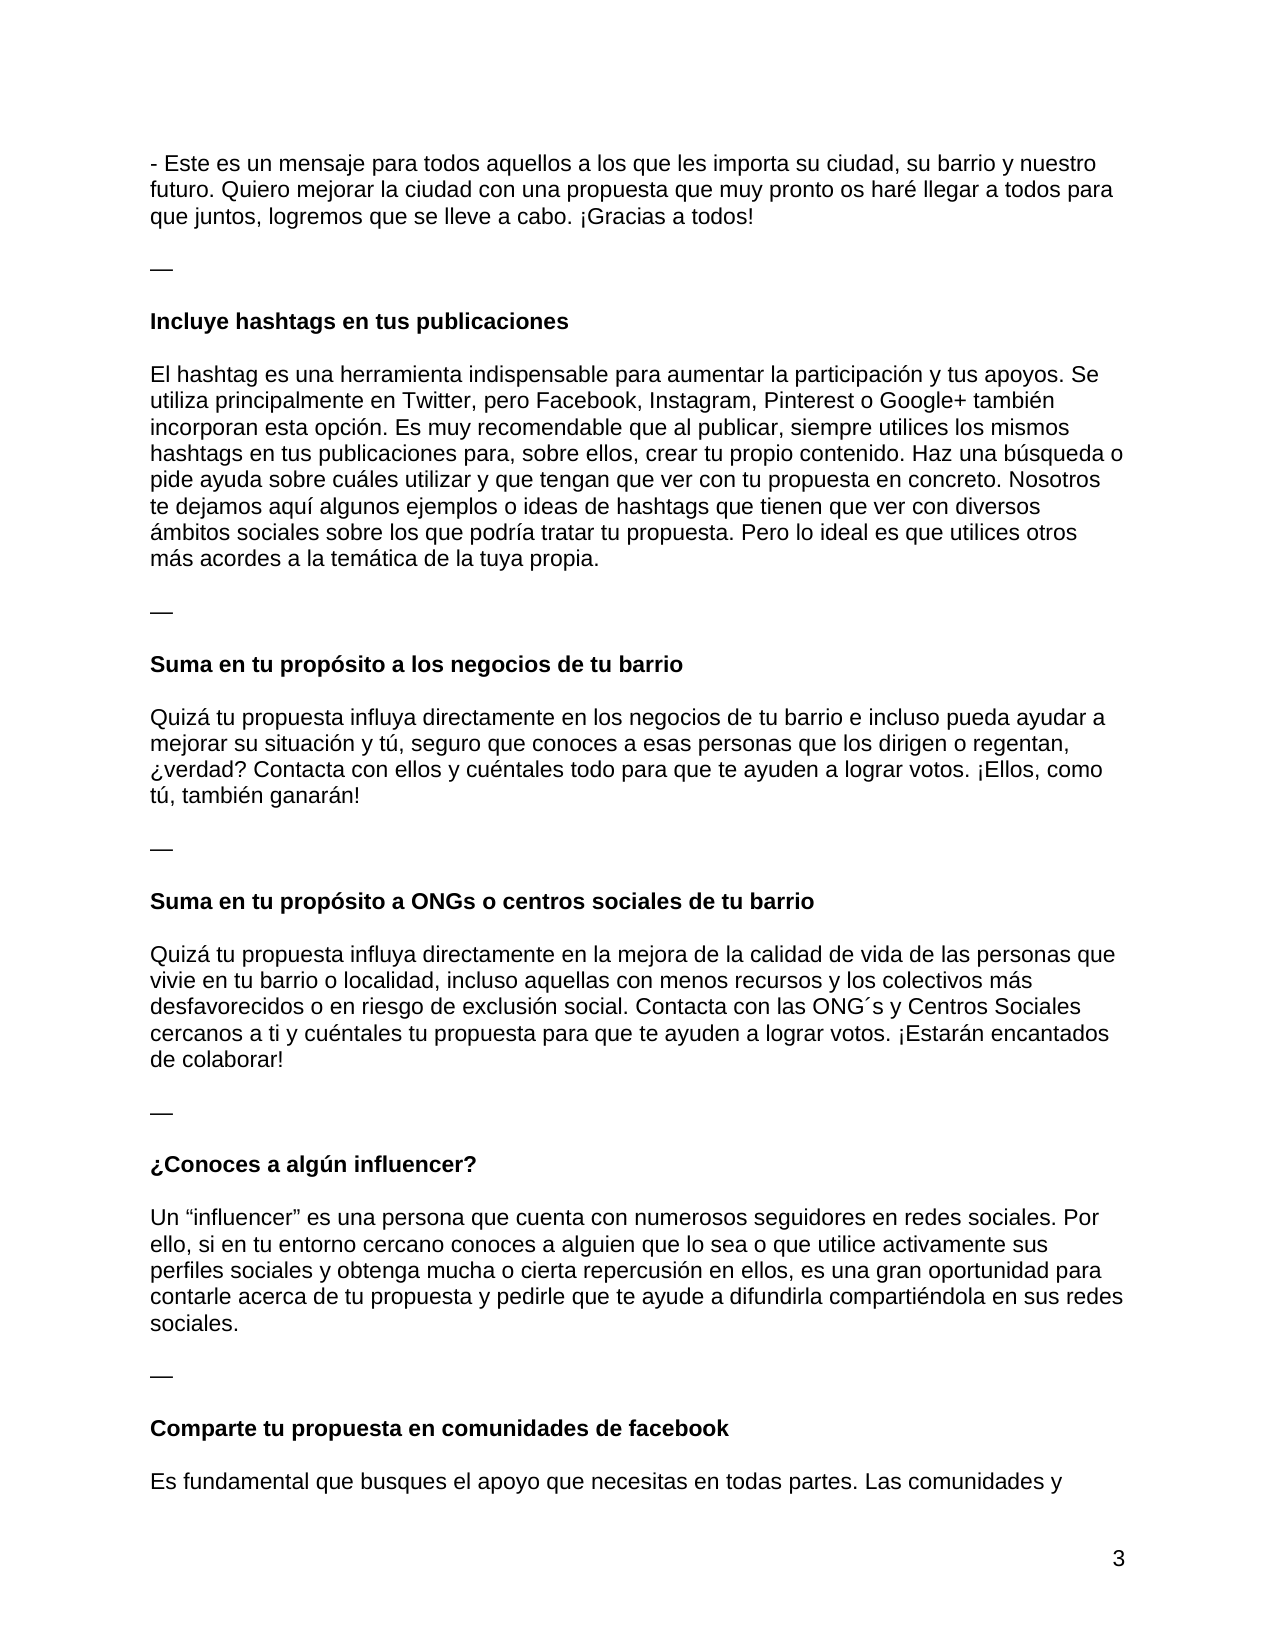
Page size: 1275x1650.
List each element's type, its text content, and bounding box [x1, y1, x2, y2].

text — [150, 255, 1125, 282]
text ¿Conoces a algún influencer? [150, 1151, 1125, 1178]
text Suma en tu propósito a ONGs o centros sociales de tu barrio [150, 888, 1125, 914]
text — [150, 598, 1125, 624]
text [150, 1468, 1125, 1494]
text Quizá tu propuesta influya directamente en los negocios de tu barrio e incluso pueda ayudar a mejorar su situación y tú, seguro que conoces a esas personas que los dirigen o regentan, ¿verdad? Contacta con ellos y cuéntales todo para que te ayuden a lograr votos. ¡Ellos, como tú, también ganarán! [150, 703, 1125, 809]
text — [150, 1099, 1125, 1125]
text Quizá tu propuesta influya directamente en la mejora de la calidad de vida de las personas que vivie en tu barrio o localidad, incluso aquellas con menos recursos y los colectivos más desfavorecidos o en riesgo de exclusión social. Contacta con las ONG´s y Centros Sociales cercanos a ti y cuéntales tu propuesta para que te ayuden a lograr votos. ¡Estarán encantados de colaborar! [150, 941, 1125, 1072]
text — [150, 835, 1125, 862]
text Un “influencer” es una persona que cuenta con numerosos seguidores en redes sociales. Por ello, si en tu entorno cercano conoces a alguien que lo sea o que utilice activamente sus perfiles sociales y obtenga mucha o cierta repercusión en ellos, es una gran oportunidad para contarle acerca de tu propuesta y pedirle que te ayude a difundirla compartiéndola en sus redes sociales. [150, 1204, 1125, 1336]
text — [150, 1362, 1125, 1389]
text Comparte tu propuesta en comunidades de facebook [150, 1415, 1125, 1441]
text Suma en tu propósito a los negocios de tu barrio [150, 651, 1125, 677]
text Incluye hashtags en tus publicaciones [150, 308, 1125, 334]
text - Este es un mensaje para todos aquellos a los que les importa su ciudad, su barrio y nuestro futuro. Quiero mejorar la ciudad con una propuesta que muy pronto os haré llegar a todos para que juntos, logremos que se lleve a cabo. ¡Gracias a todos! [150, 150, 1125, 229]
text El hashtag es una herramienta indispensable para aumentar la participación y tus apoyos. Se utiliza principalmente en Twitter, pero Facebook, Instagram, Pinterest o Google+ también incorporan esta opción. Es muy recomendable que al publicar, siempre utilices los mismos hashtags en tus publicaciones para, sobre ellos, crear tu propio contenido. Haz una búsqueda o pide ayuda sobre cuáles utilizar y que tengan que ver con tu propuesta en concreto. Nosotros te dejamos aquí algunos ejemplos o ideas de hashtags que tienen que ver con diversos ámbitos sociales sobre los que podría tratar tu propuesta. Pero lo ideal es que utilices otros más acordes a la temática de la tuya propia. [150, 361, 1125, 572]
